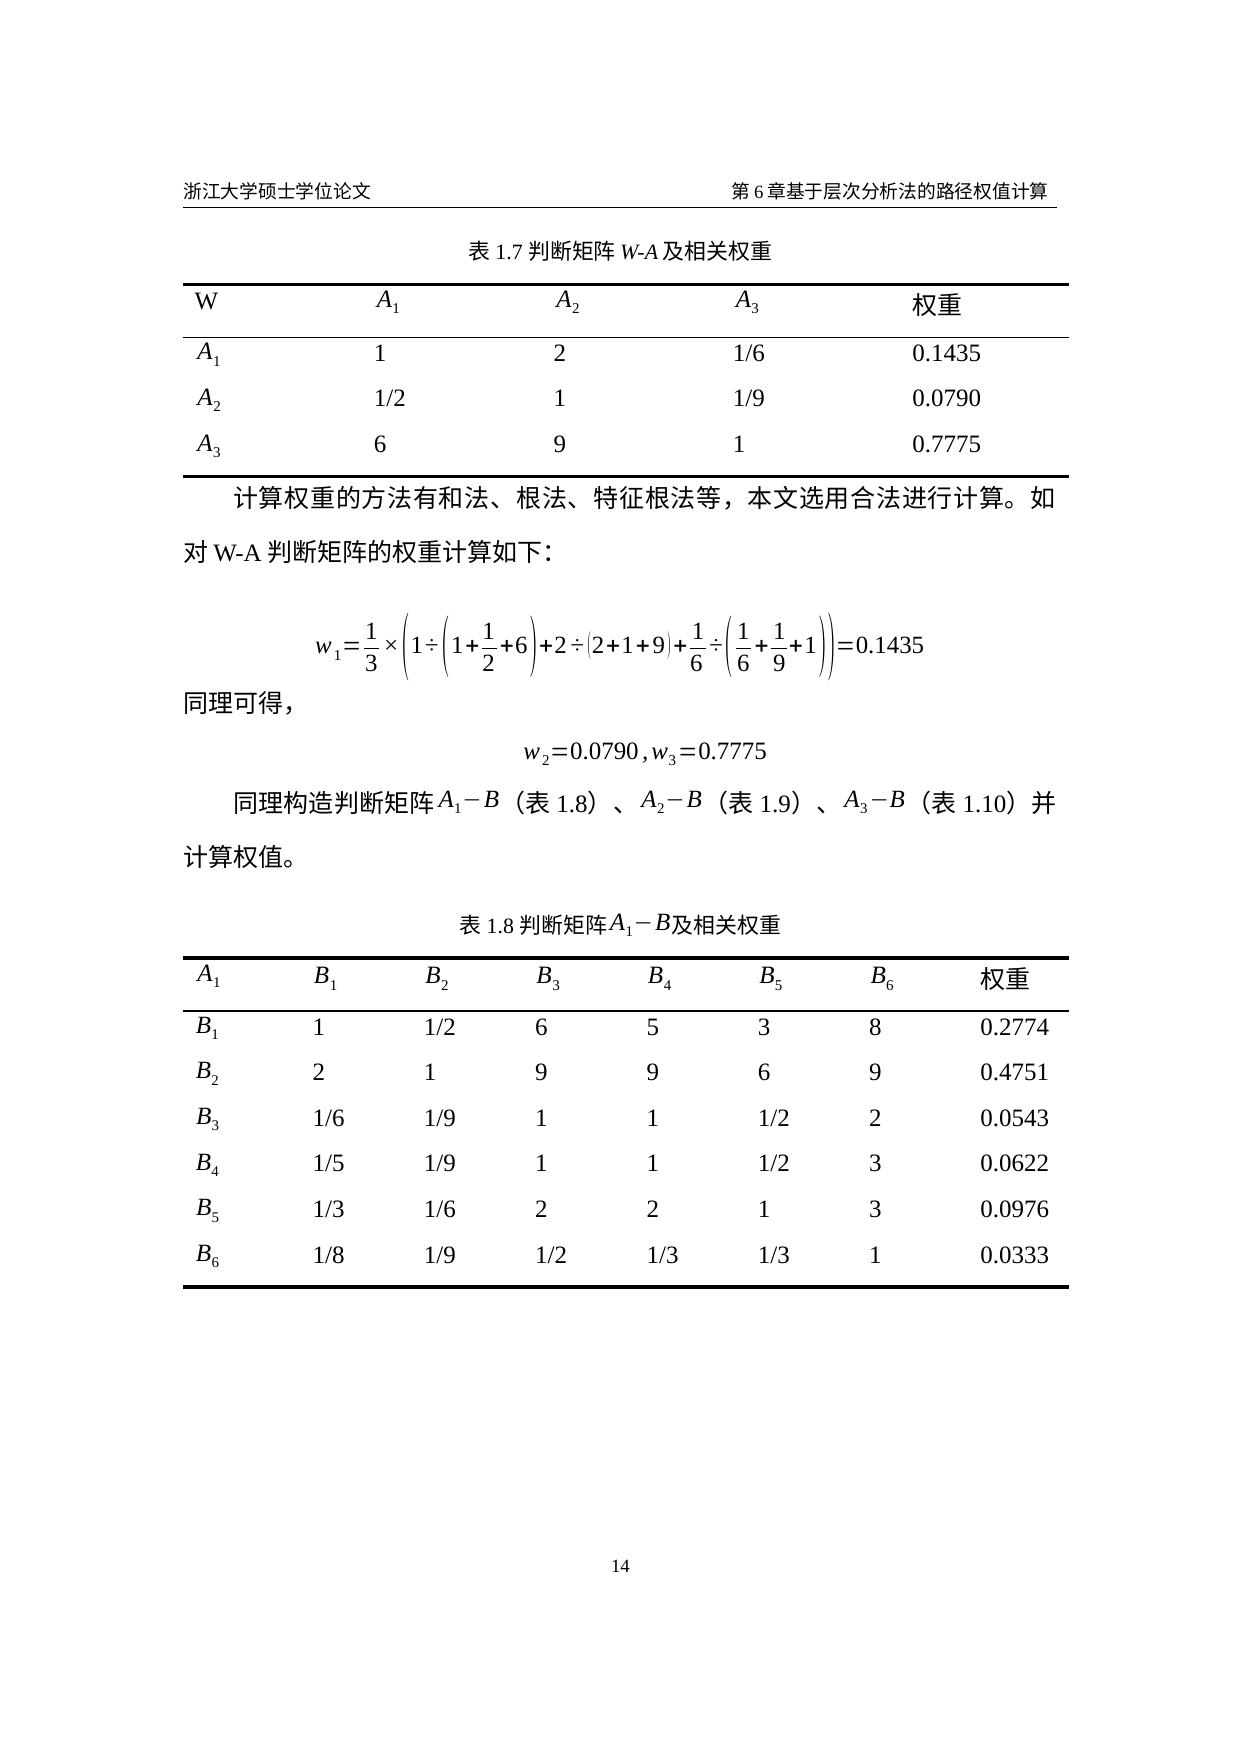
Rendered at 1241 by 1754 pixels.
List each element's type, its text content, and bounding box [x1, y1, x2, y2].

table_header 表 1.8 判断矩阵及相关权重 [172, 892, 1068, 1288]
table_header 表 1.7 判断矩阵W-A及相关权重 [172, 219, 1068, 478]
text 同理构造判断矩阵（表 1.8）、（表 1.9）、（表 1.10）并计算权值。 [183, 783, 1057, 874]
text 同理可得， [183, 683, 1057, 719]
text 计算权重的方法有和法、根法、特征根法等，本文选用合法进行计算。如对W-A判断矩阵的权重计算如下： [183, 478, 1057, 569]
